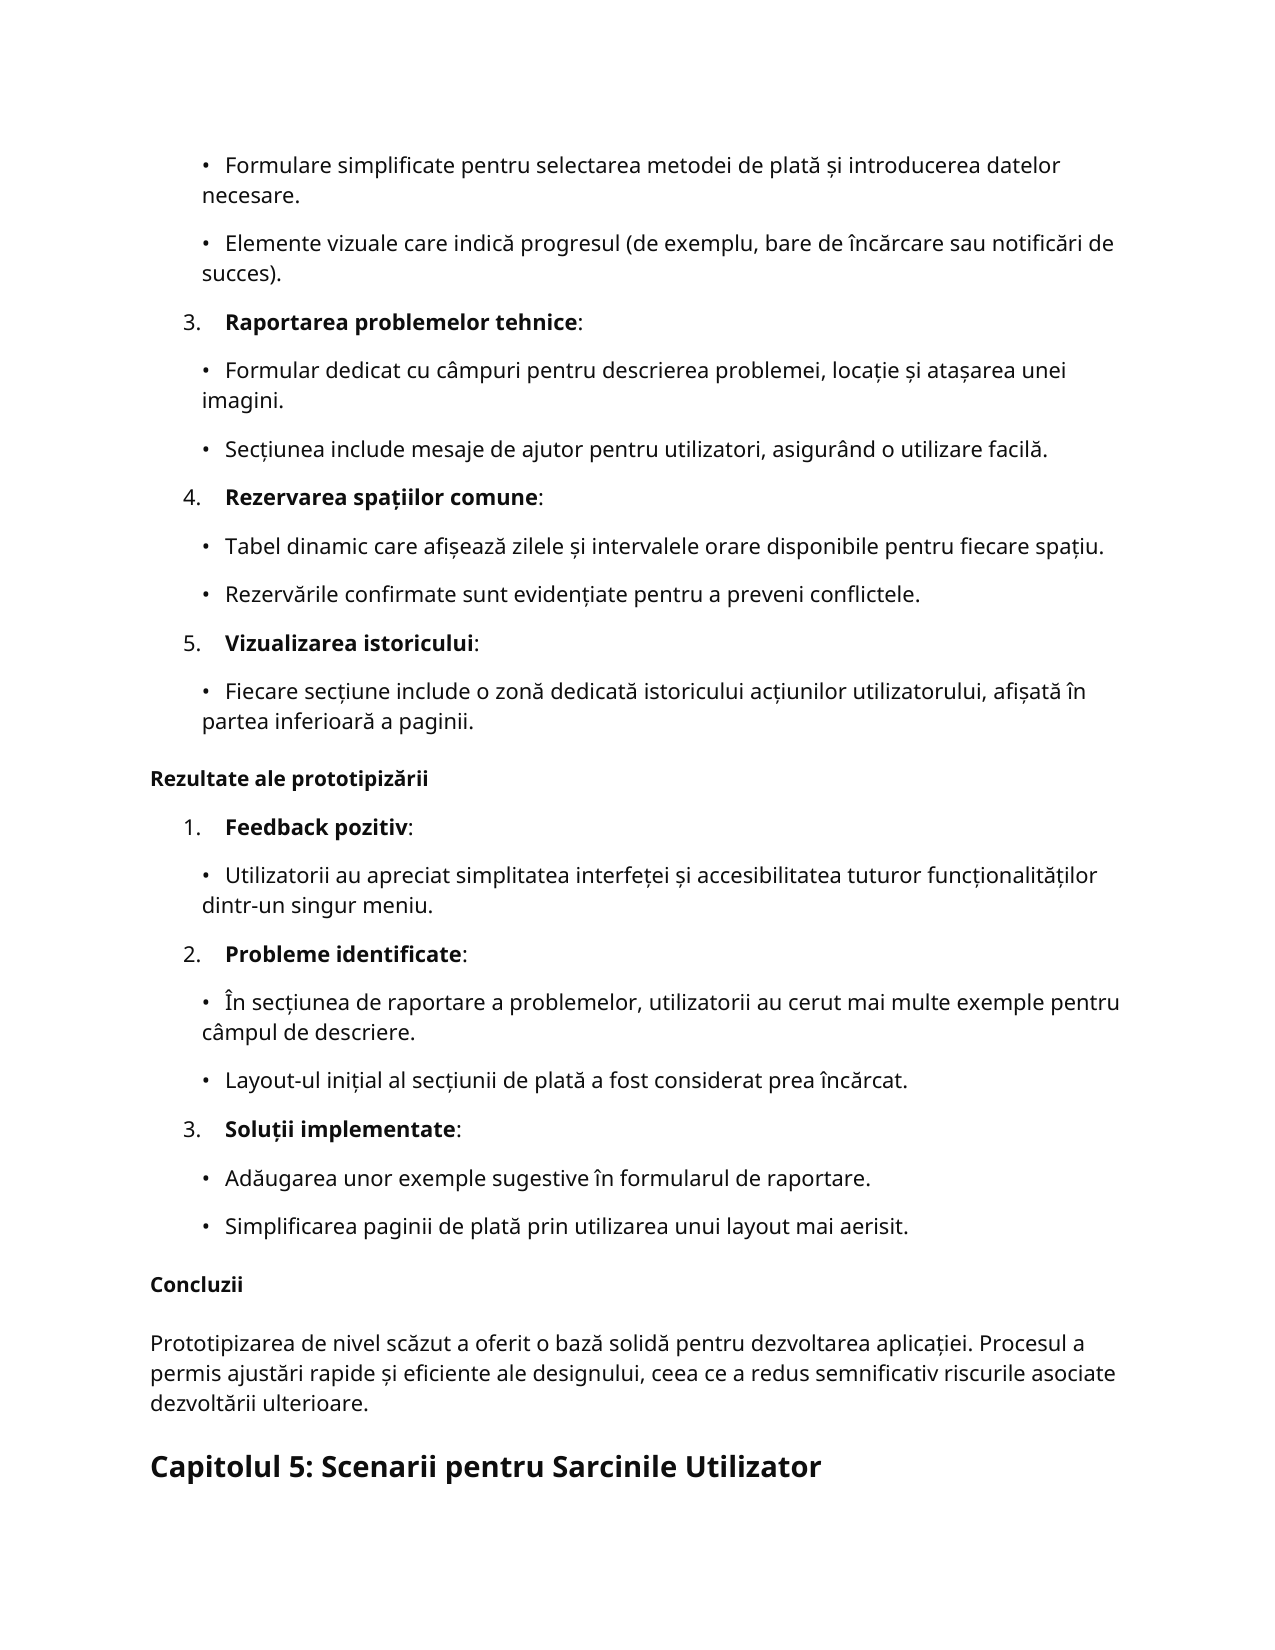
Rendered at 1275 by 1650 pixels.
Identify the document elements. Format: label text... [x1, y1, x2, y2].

text • În secțiunea de raportare a problemelor, utilizatorii au cerut mai multe exemple pentru câmpul de descriere. [150, 987, 1125, 1047]
text 3. Soluții implementate: [150, 1114, 1125, 1144]
text 3. Raportarea problemelor tehnice: [150, 307, 1125, 336]
text Capitolul 5: Scenarii pentru Sarcinile Utilizator [150, 1446, 1125, 1486]
text • Utilizatorii au apreciat simplitatea interfeței și accesibilitatea tuturor funcționalităților dintr-un singur meniu. [150, 860, 1125, 920]
text Prototipizarea de nivel scăzut a oferit o bază solidă pentru dezvoltarea aplicației. Procesul a permis ajustări rapide și eficiente ale designului, ceea ce a redus semnificativ riscurile asociate dezvoltării ulterioare. [150, 1328, 1125, 1417]
text 5. Vizualizarea istoricului: [150, 628, 1125, 657]
text 2. Probleme identificate: [150, 939, 1125, 968]
text • Simplificarea paginii de plată prin utilizarea unui layout mai aerisit. [150, 1211, 1125, 1241]
text • Fiecare secțiune include o zonă dedicată istoricului acțiunilor utilizatorului, afișată în partea inferioară a paginii. [150, 676, 1125, 736]
text • Tabel dinamic care afișează zilele și intervalele orare disponibile pentru fiecare spațiu. [150, 531, 1125, 560]
text Rezultate ale prototipizării [150, 764, 1125, 793]
text • Secțiunea include mesaje de ajutor pentru utilizatori, asigurând o utilizare facilă. [150, 433, 1125, 463]
text • Layout-ul inițial al secțiunii de plată a fost considerat prea încărcat. [150, 1066, 1125, 1095]
text 1. Feedback pozitiv: [150, 812, 1125, 842]
text • Adăugarea unor exemple sugestive în formularul de raportare. [150, 1163, 1125, 1192]
text • Formulare simplificate pentru selectarea metodei de plată și introducerea datelor necesare. [150, 150, 1125, 209]
text 4. Rezervarea spațiilor comune: [150, 482, 1125, 512]
text • Formular dedicat cu câmpuri pentru descrierea problemei, locație și atașarea unei imagini. [150, 355, 1125, 415]
text • Rezervările confirmate sunt evidențiate pentru a preveni conflictele. [150, 579, 1125, 609]
text Concluzii [150, 1270, 1125, 1298]
text • Elemente vizuale care indică progresul (de exemplu, bare de încărcare sau notificări de succes). [150, 228, 1125, 288]
